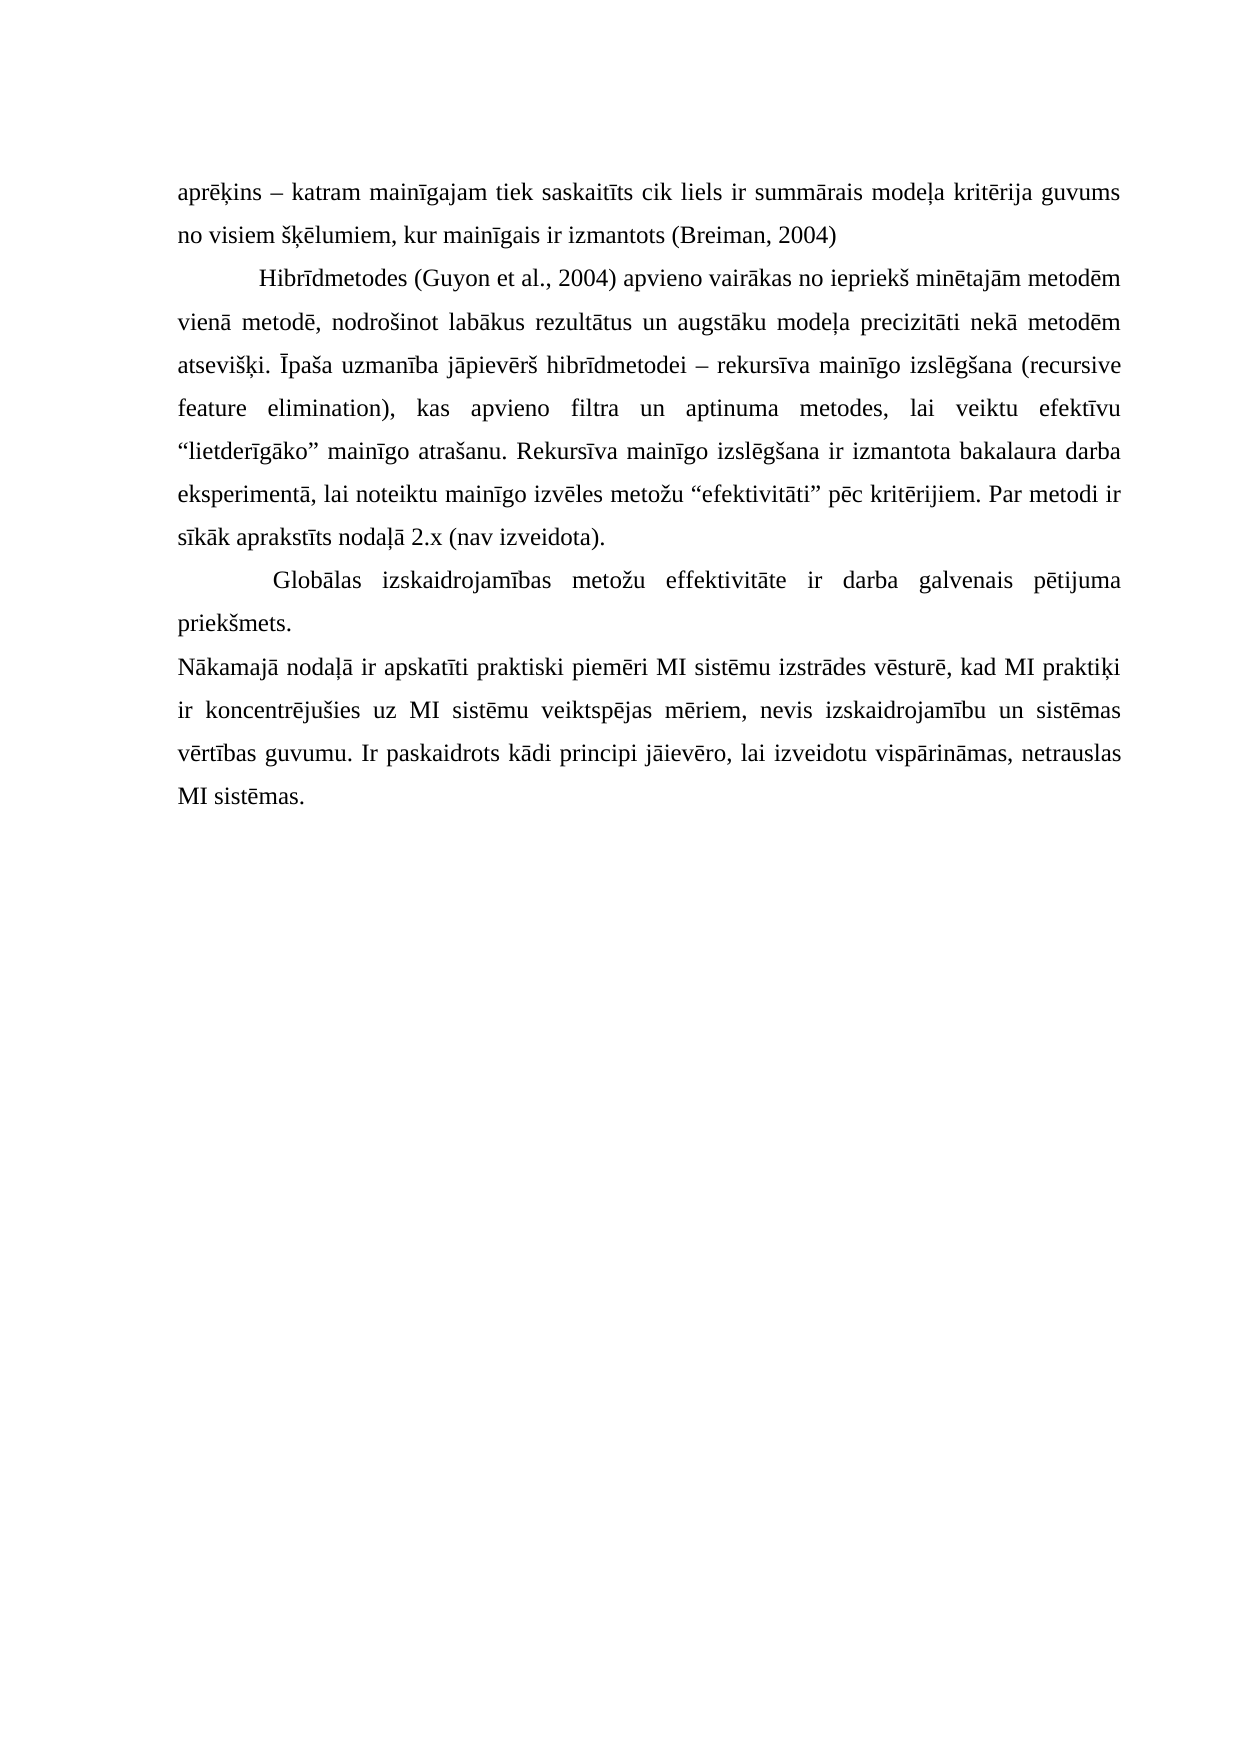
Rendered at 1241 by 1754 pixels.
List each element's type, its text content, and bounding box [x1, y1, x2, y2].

text Globālas izskaidrojamības metožu effektivitāte ir darba galvenais pētijuma priekšmets. [177, 565, 1122, 637]
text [177, 177, 1122, 249]
text Nākamajā nodaļā ir apskatīti praktiski piemēri MI sistēmu izstrādes vēsturē, kad MI praktiķi ir koncentrējušies uz MI sistēmu veiktspējas mēriem, nevis izskaidrojamību un sistēmas vērtības guvumu. Ir paskaidrots kādi principi jāievēro, lai izveidotu vispārināmas, netrauslas MI sistēmas. [177, 652, 1122, 810]
text Hibrīdmetodes (Guyon et al., 2004) apvieno vairākas no iepriekš minētajām metodēm vienā metodē, nodrošinot labākus rezultātus un augstāku modeļa precizitāti nekā metodēm atsevišķi. Īpaša uzmanība jāpievērš hibrīdmetodei – rekursīva mainīgo izslēgšana (recursive feature elimination), kas apvieno filtra un aptinuma metodes, lai veiktu efektīvu “lietderīgāko” mainīgo atrašanu. Rekursīva mainīgo izslēgšana ir izmantota bakalaura darba eksperimentā, lai noteiktu mainīgo izvēles metožu “efektivitāti” pēc kritērijiem. Par metodi ir sīkāk aprakstīts nodaļā 2.x (nav izveidota). [177, 263, 1122, 551]
